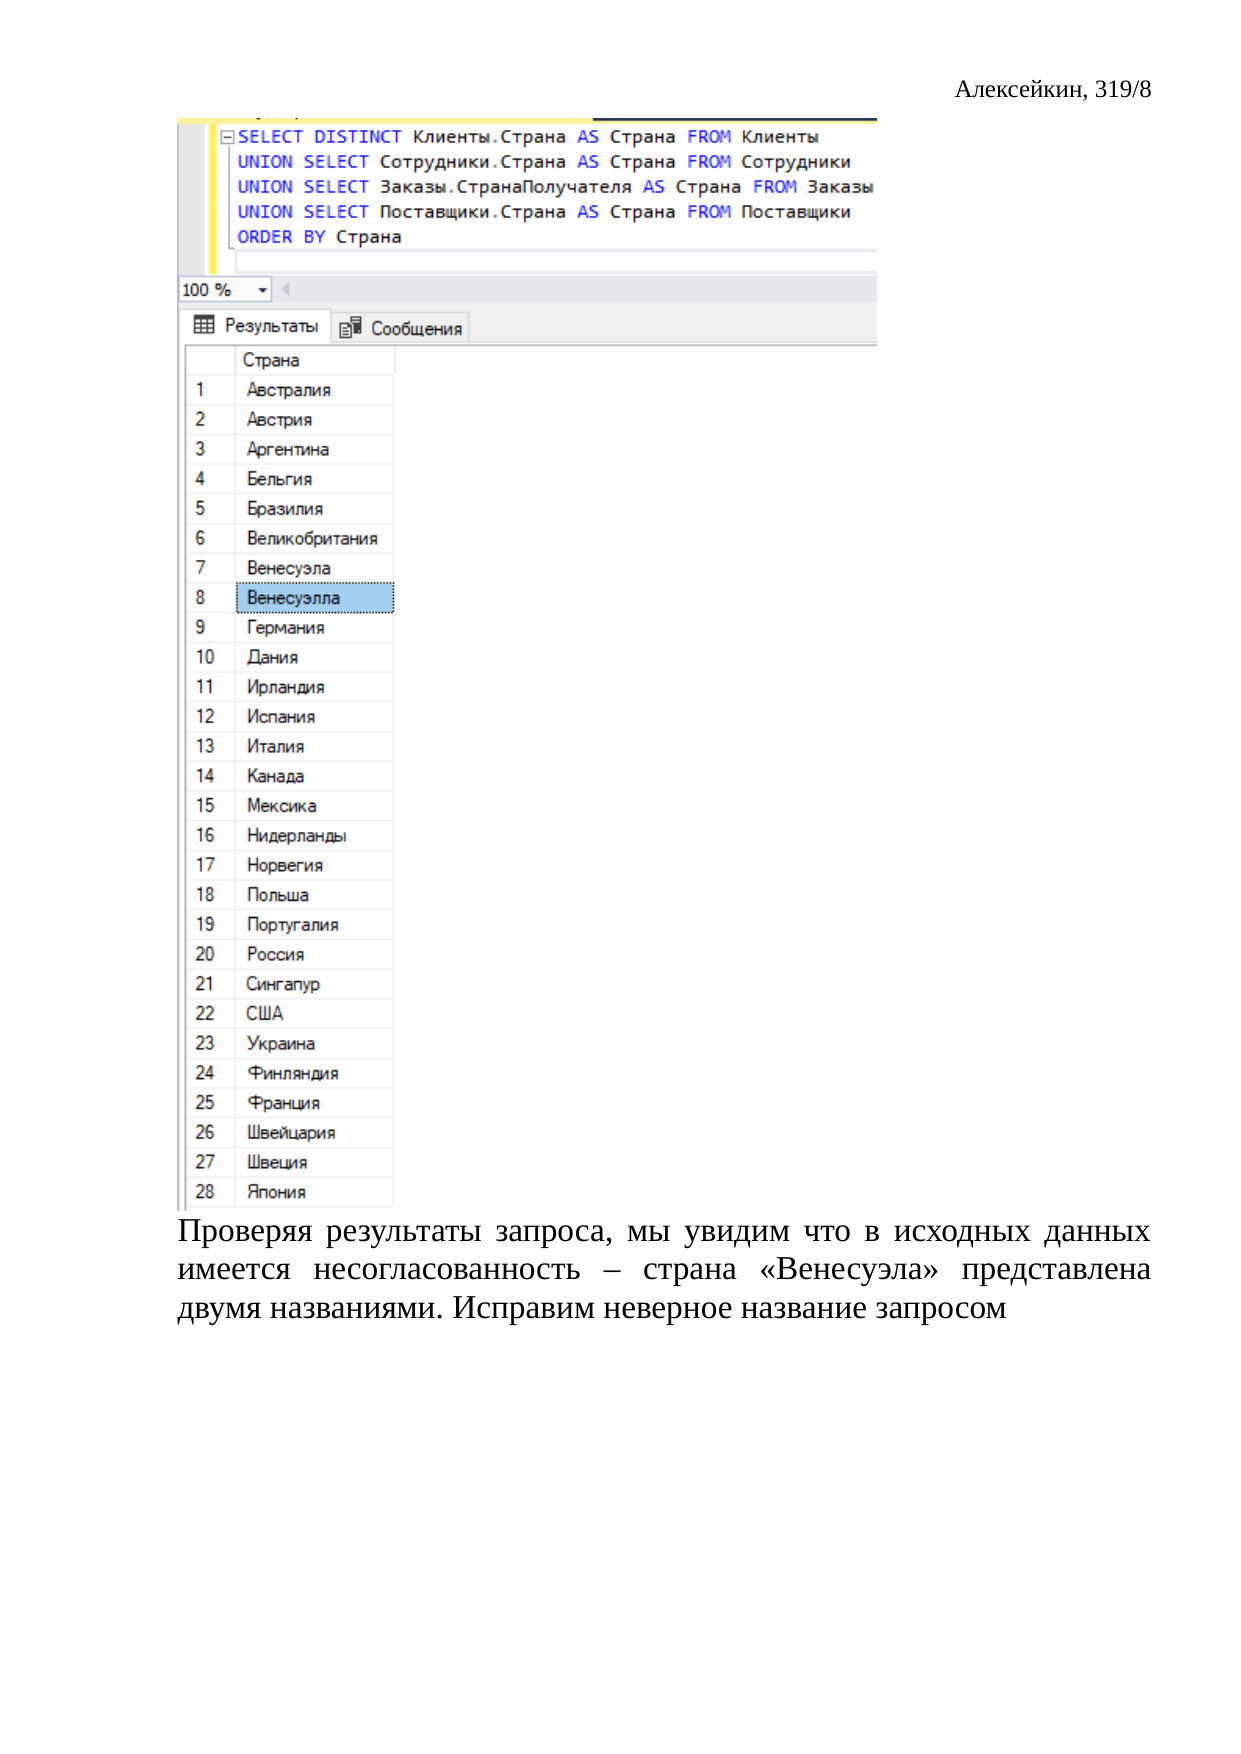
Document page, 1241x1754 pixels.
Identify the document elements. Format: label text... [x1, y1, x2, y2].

text Проверяя результаты запроса, мы увидим что в исходных данных имеется несогласованность – страна «Венесуэла» представлена двумя названиями. Исправим неверное название запросом [177, 1210, 1152, 1325]
picture [177, 118, 878, 1211]
